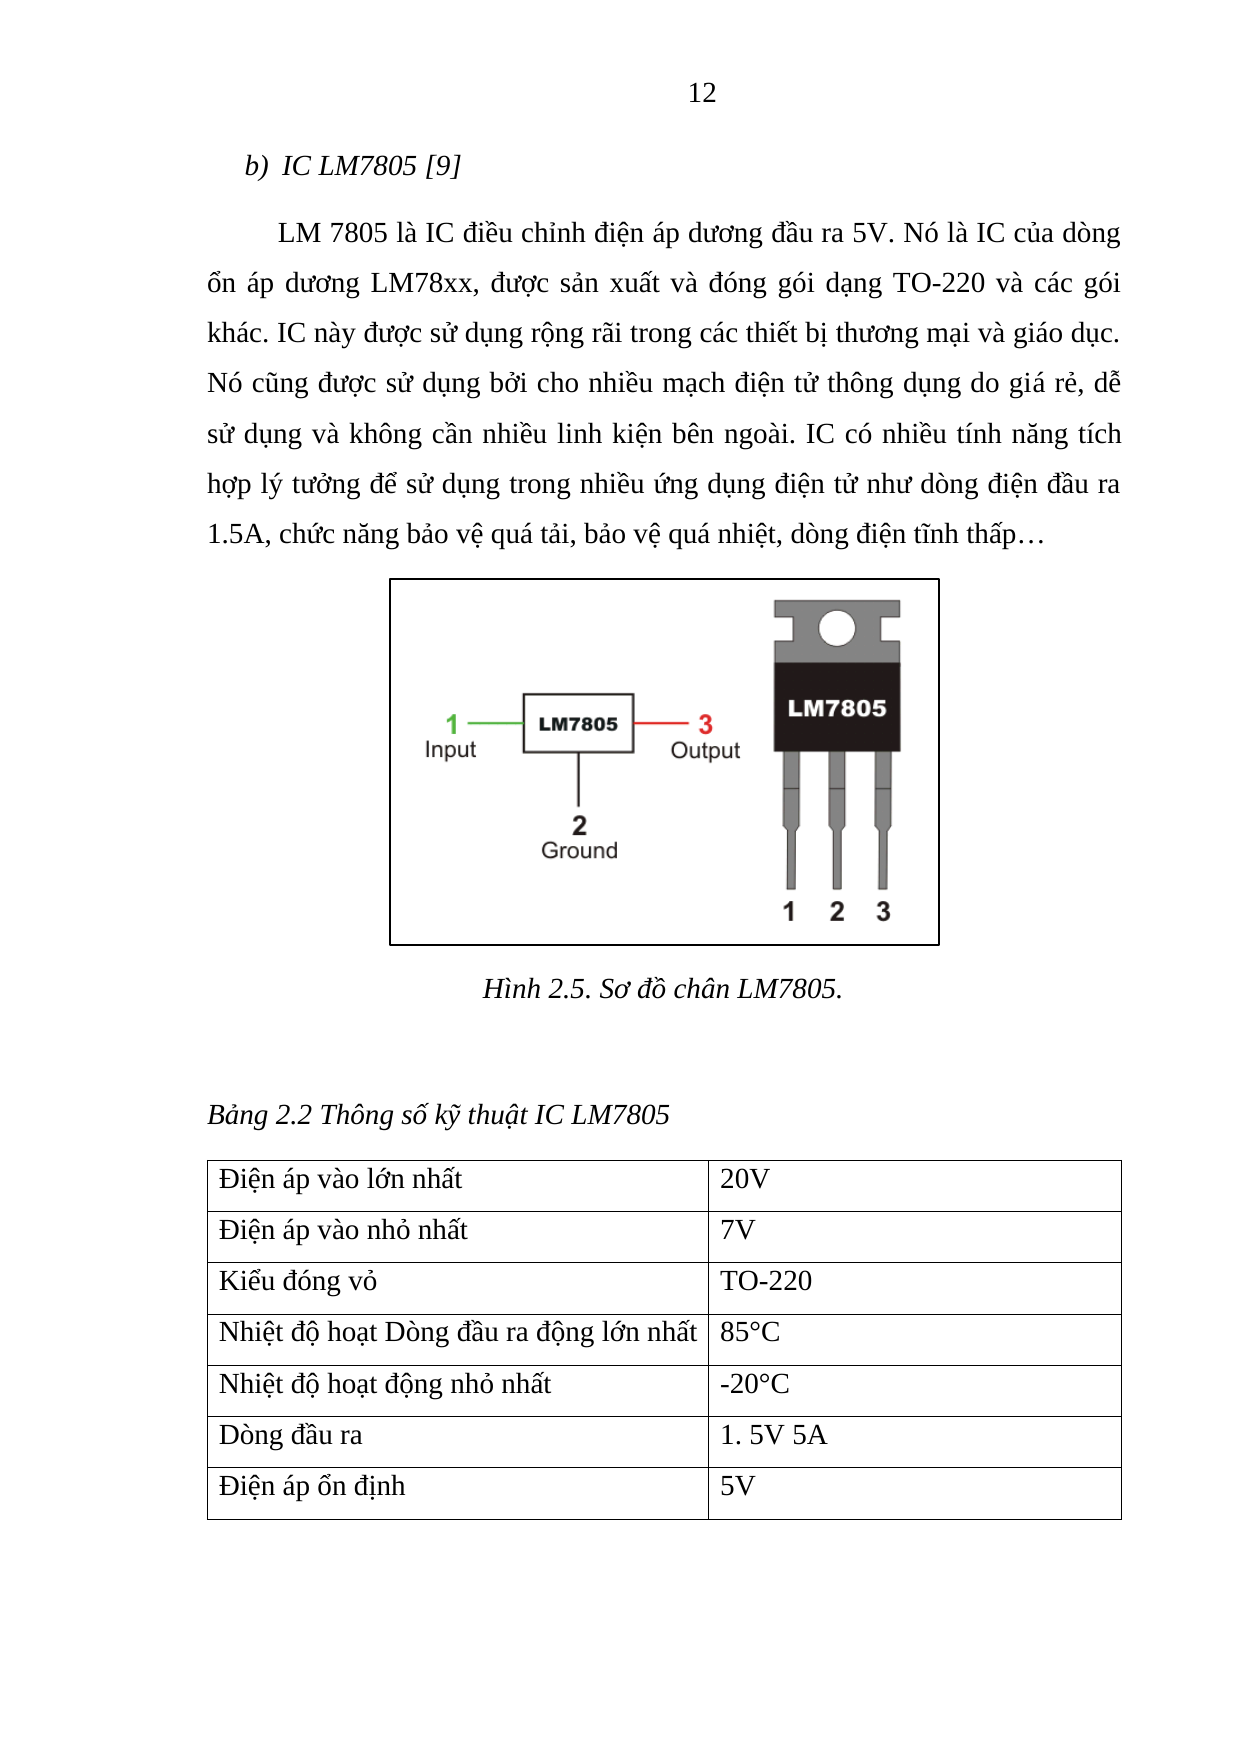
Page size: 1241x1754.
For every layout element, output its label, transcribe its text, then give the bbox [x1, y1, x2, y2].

table_cell TO-220 [709, 1263, 1121, 1313]
table_cell Nhiệt độ hoạt động nhỏ nhất [208, 1366, 708, 1416]
text LM 7805 là IC điều chỉnh điện áp dương đầu ra 5V. Nó là IC của dòng ổn áp dương LM78xx, được sản xuất và đóng gói dạng TO-220 và các gói khác. IC này được sử dụng rộng rãi trong các thiết bị thương mại và giáo dục. Nó cũng được sử dụng bởi cho nhiều mạch điện tử thông dụng do giá rẻ, dễ sử dụng và không cần nhiều linh kiện bên ngoài. IC có nhiều tính năng tích hợp lý tưởng để sử dụng trong nhiều ứng dụng điện tử như dòng điện đầu ra 1.5A, chức năng bảo vệ quá tải, bảo vệ quá nhiệt, dòng điện tĩnh thấp… [207, 215, 1122, 550]
table_cell Điện áp vào nhỏ nhất [208, 1212, 708, 1262]
list IC LM7805 [9] [244, 148, 1122, 181]
table_cell Kiểu đóng vỏ [208, 1263, 708, 1313]
table_header Điện áp vào lớn nhất [208, 1161, 708, 1211]
table_cell 5V [709, 1468, 1121, 1518]
table_cell 7V [709, 1212, 1121, 1262]
table_header 20V [709, 1161, 1121, 1211]
table_cell 85°C [709, 1315, 1121, 1365]
table_cell -20°C [709, 1366, 1121, 1416]
table_cell Dòng đầu ra [208, 1417, 708, 1467]
text Bảng 2.2 Thông số kỹ thuật IC LM7805 [207, 1097, 1122, 1130]
table_cell Nhiệt độ hoạt Dòng đầu ra động lớn nhất [208, 1315, 708, 1365]
table_cell 1. 5V 5A [709, 1417, 1121, 1467]
picture [391, 580, 938, 944]
table_cell Điện áp ổn định [208, 1468, 708, 1518]
